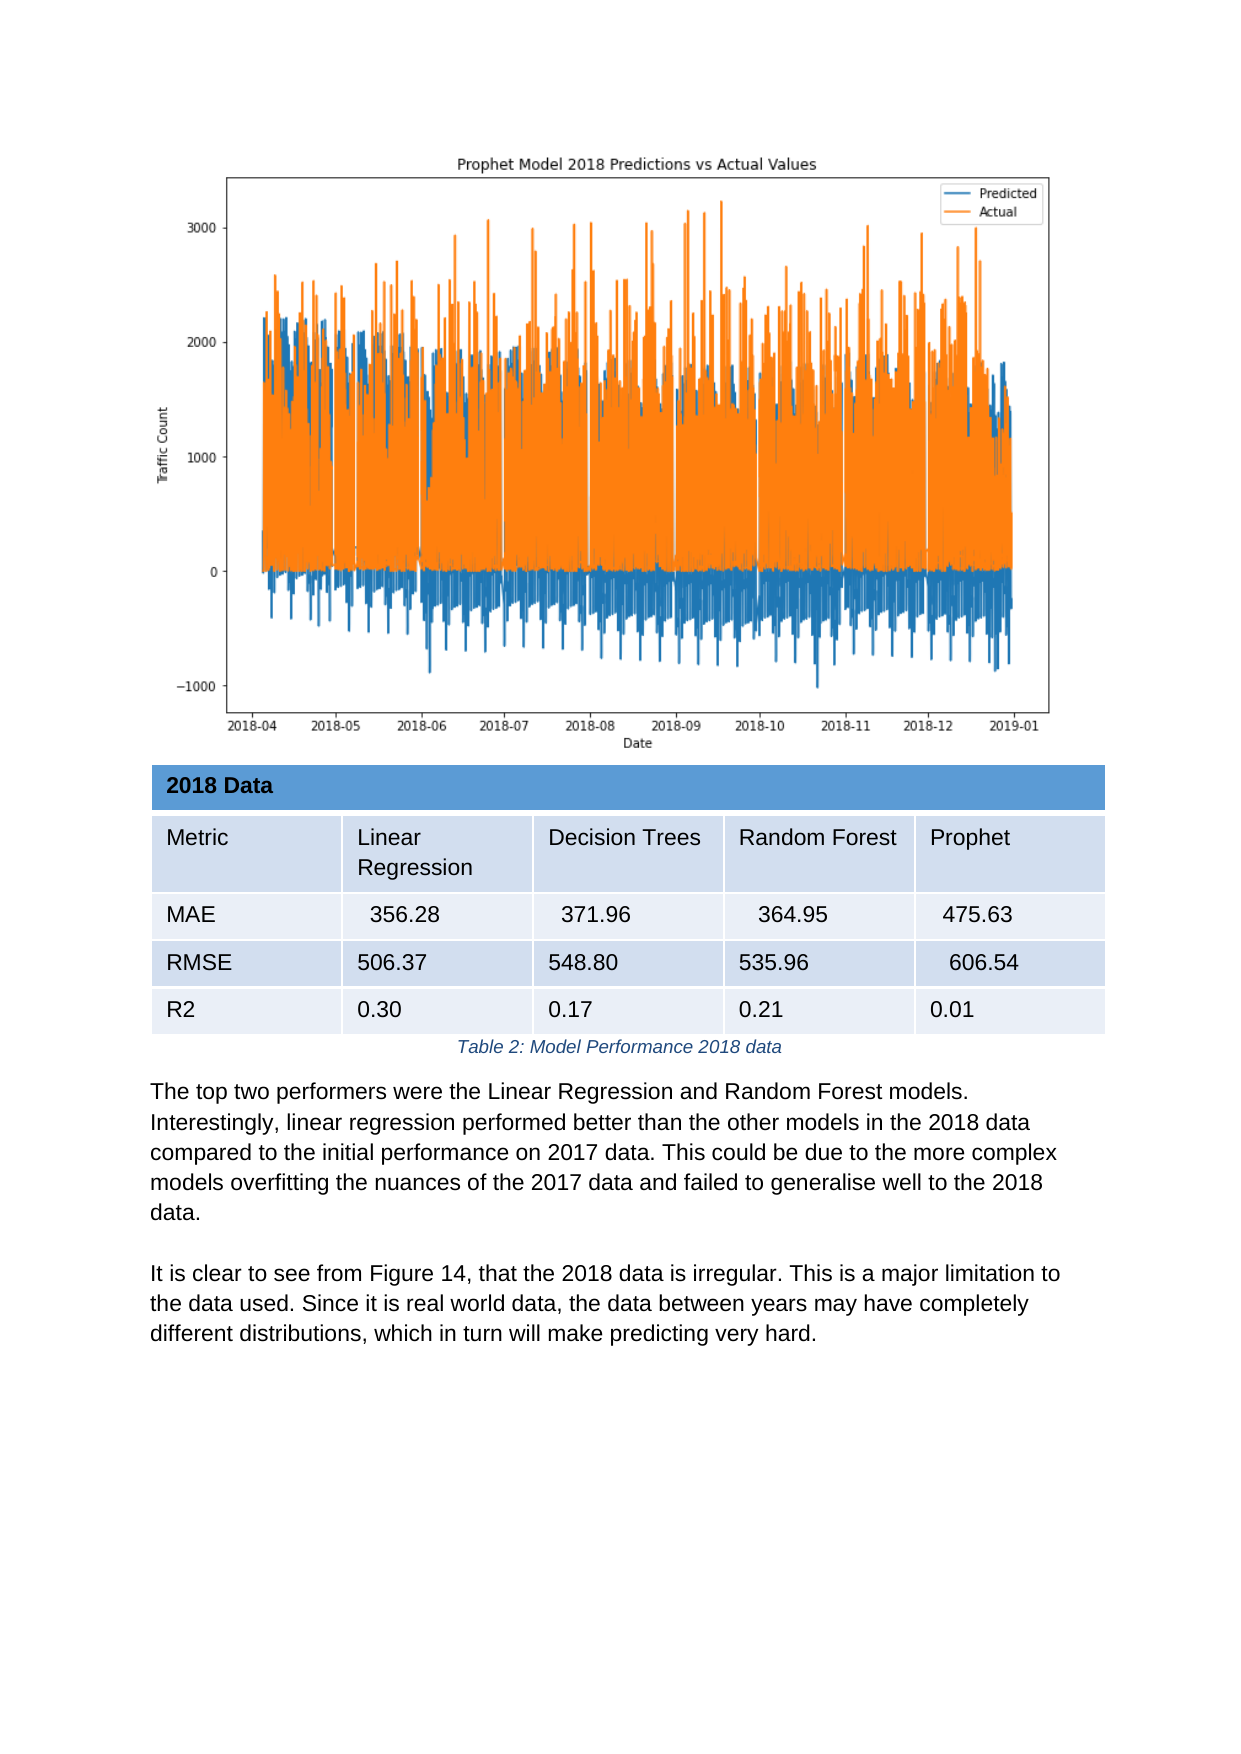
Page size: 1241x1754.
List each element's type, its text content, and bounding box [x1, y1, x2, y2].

table_cell MAE [152, 894, 341, 939]
table_cell 364.95 [725, 894, 914, 939]
text It is clear to see from Figure 14, that the 2018 data is irregular. This is a major limitation to the data used. Since it is real world data, the data between years may have completely different distributions, which in turn will make predicting very hard. [150, 1259, 1090, 1346]
table_cell 356.28 [343, 894, 532, 939]
table_cell Metric [152, 816, 341, 892]
table_cell 506.37 [343, 941, 532, 986]
table_cell 371.96 [534, 894, 723, 939]
table_cell 0.17 [534, 989, 723, 1034]
table_cell R2 [152, 989, 341, 1034]
table_cell Random Forest [725, 816, 914, 892]
table_cell 0.01 [916, 989, 1105, 1034]
table_cell 535.96 [725, 941, 914, 986]
table_cell 475.63 [916, 894, 1105, 939]
text The top two performers were the Linear Regression and Random Forest models. Interestingly, linear regression performed better than the other models in the 2018 data compared to the initial performance on 2017 data. This could be due to the more complex models overfitting the nuances of the 2017 data and failed to generalise well to the 2018 data. [150, 1078, 1090, 1225]
table_cell 606.54 [916, 941, 1105, 986]
table_cell 548.80 [534, 941, 723, 986]
picture [150, 150, 1057, 759]
table_cell Decision Trees [534, 816, 723, 892]
table_header 2018 Data [152, 765, 1105, 810]
table_cell Linear Regression [343, 816, 532, 892]
table_cell 0.21 [725, 989, 914, 1034]
table_cell Prophet [916, 816, 1105, 892]
table_cell 0.30 [343, 989, 532, 1034]
table_cell RMSE [152, 941, 341, 986]
